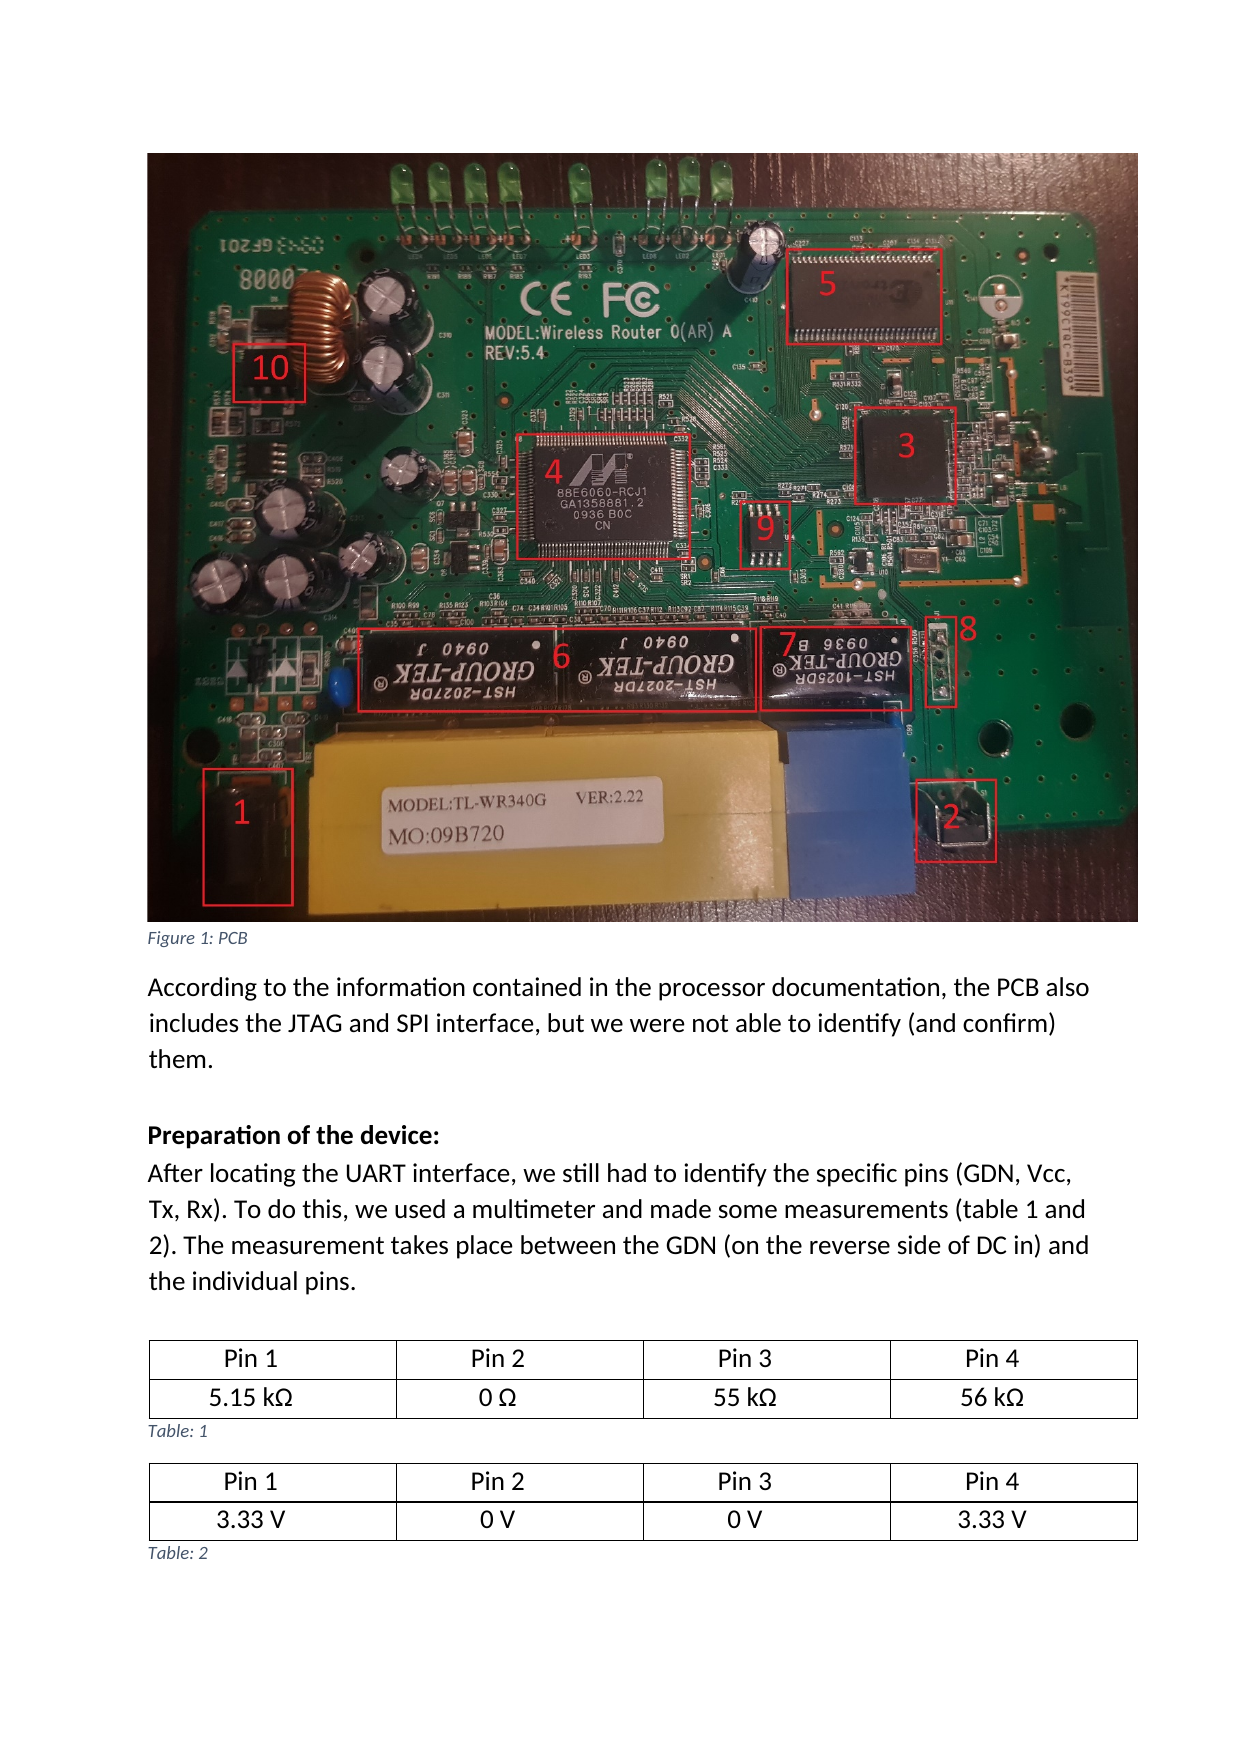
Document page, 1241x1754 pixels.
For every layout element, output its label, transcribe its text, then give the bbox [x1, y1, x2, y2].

text Figure 1: PCB [147, 927, 1138, 949]
table_header Pin 3 [644, 1464, 890, 1501]
table_cell 0 V [397, 1503, 643, 1540]
picture [147, 153, 1138, 922]
table_header Pin 4 [891, 1341, 1137, 1379]
table_cell 0 V [644, 1503, 890, 1540]
table_header Pin 2 [397, 1464, 643, 1501]
text Preparation of the device: [147, 1118, 1094, 1151]
table_cell 0 Ω [397, 1380, 643, 1418]
text According to the information contained in the processor documentation, the PCB also includes the JTAG and SPI interface, but we were not able to identify (and confirm) them. [147, 970, 1094, 1075]
table_cell 3.33 V [891, 1503, 1137, 1540]
table_cell 55 kΩ [644, 1380, 890, 1418]
table_cell 3.33 V [150, 1503, 396, 1540]
text Table: 2 [147, 1541, 1138, 1564]
table_cell 5.15 kΩ [150, 1380, 396, 1418]
text Table: 1 [147, 1419, 1138, 1442]
table_header Pin 1 [150, 1341, 396, 1379]
table_header Pin 3 [644, 1341, 890, 1379]
table_header Pin 2 [397, 1341, 643, 1379]
table_header Pin 4 [891, 1464, 1137, 1501]
text After locating the UART interface, we still had to identify the specific pins (GDN, Vcc, Tx, Rx). To do this, we used a multimeter and made some measurements (table 1 and 2). The measurement takes place between the GDN (on the reverse side of DC in) and the individual pins. [147, 1156, 1094, 1297]
table_cell 56 kΩ [891, 1380, 1137, 1418]
table_header Pin 1 [150, 1464, 396, 1501]
